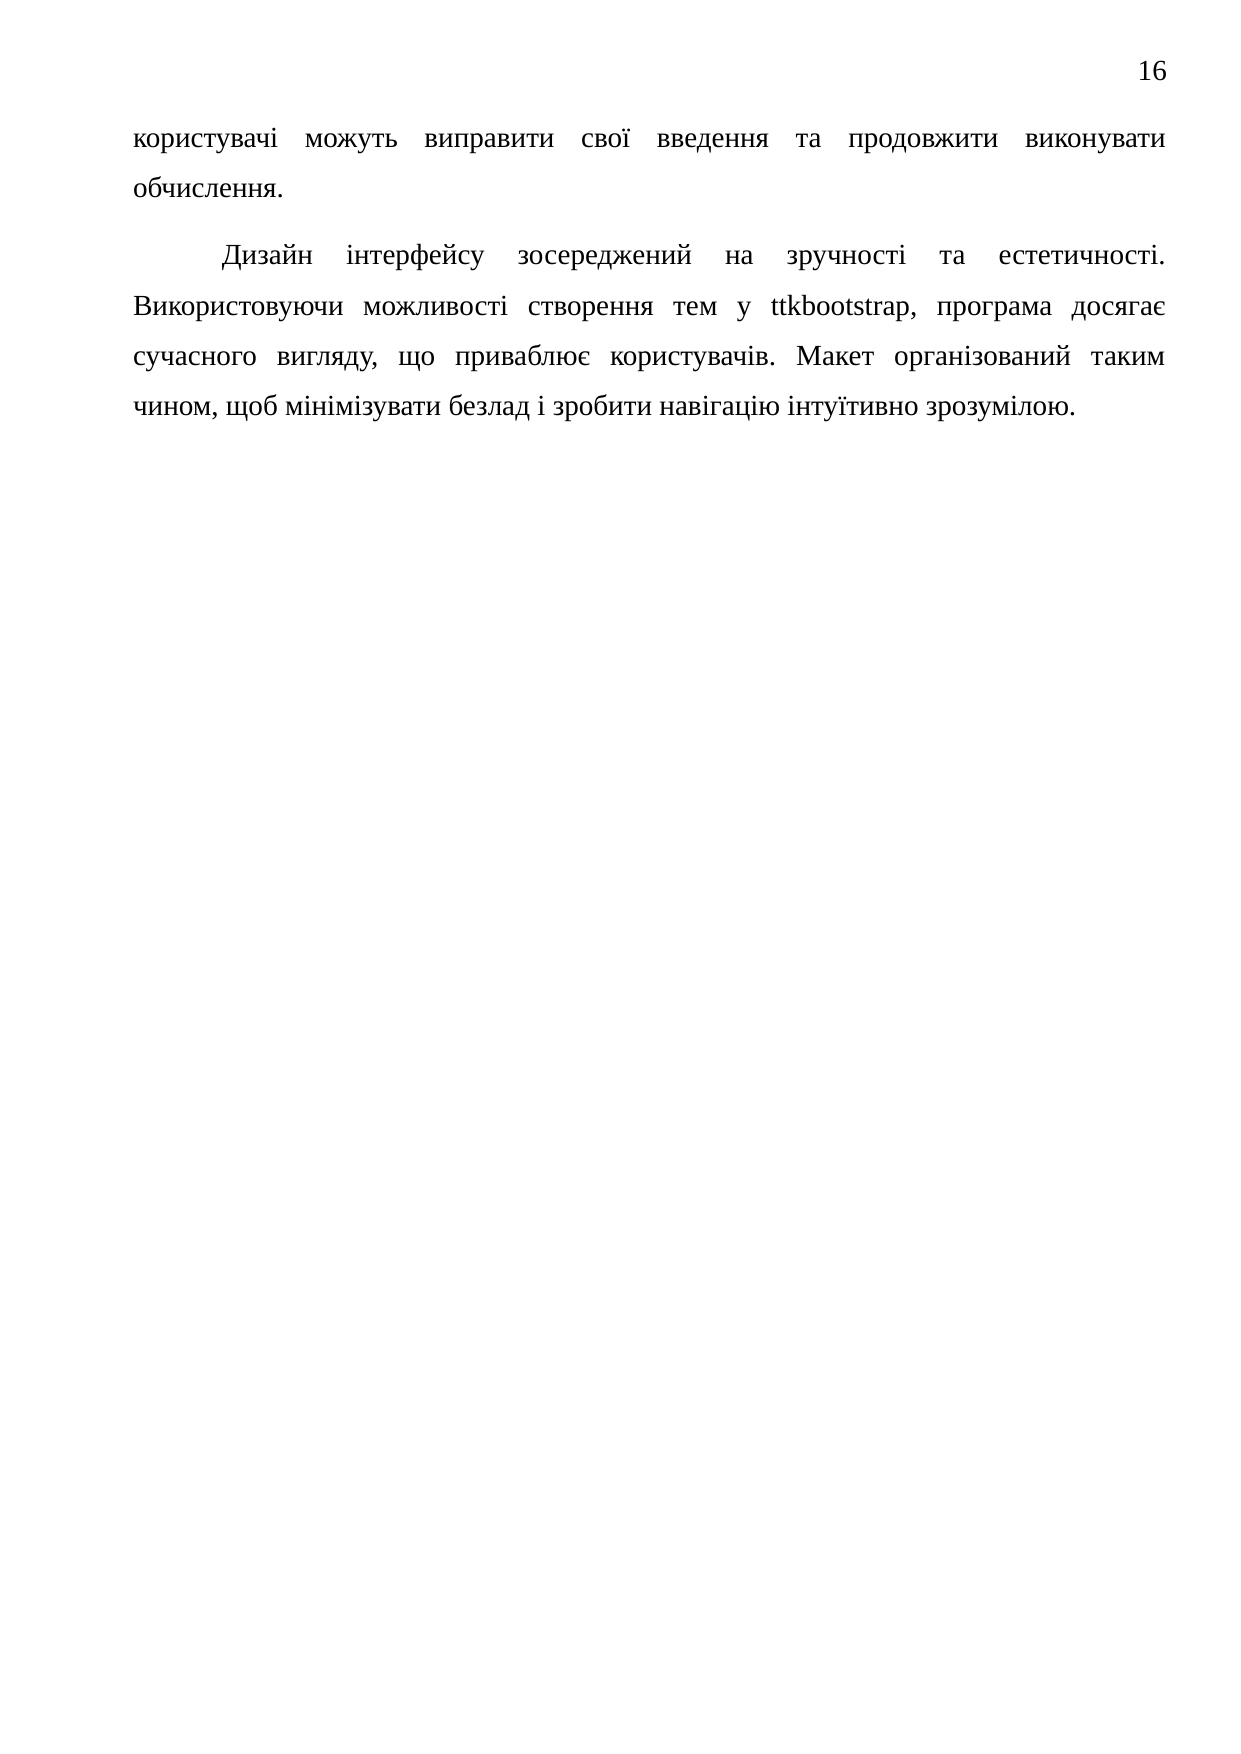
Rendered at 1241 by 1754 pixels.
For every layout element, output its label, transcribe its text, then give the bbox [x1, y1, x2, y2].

text Дизайн інтерфейсу зосереджений на зручності та естетичності. Використовуючи можливості створення тем у ttkbootstrap, програма досягає сучасного вигляду, що приваблює користувачів. Макет організований таким чином, щоб мінімізувати безлад і зробити навігацію інтуїтивно зрозумілою. [133, 237, 1167, 422]
